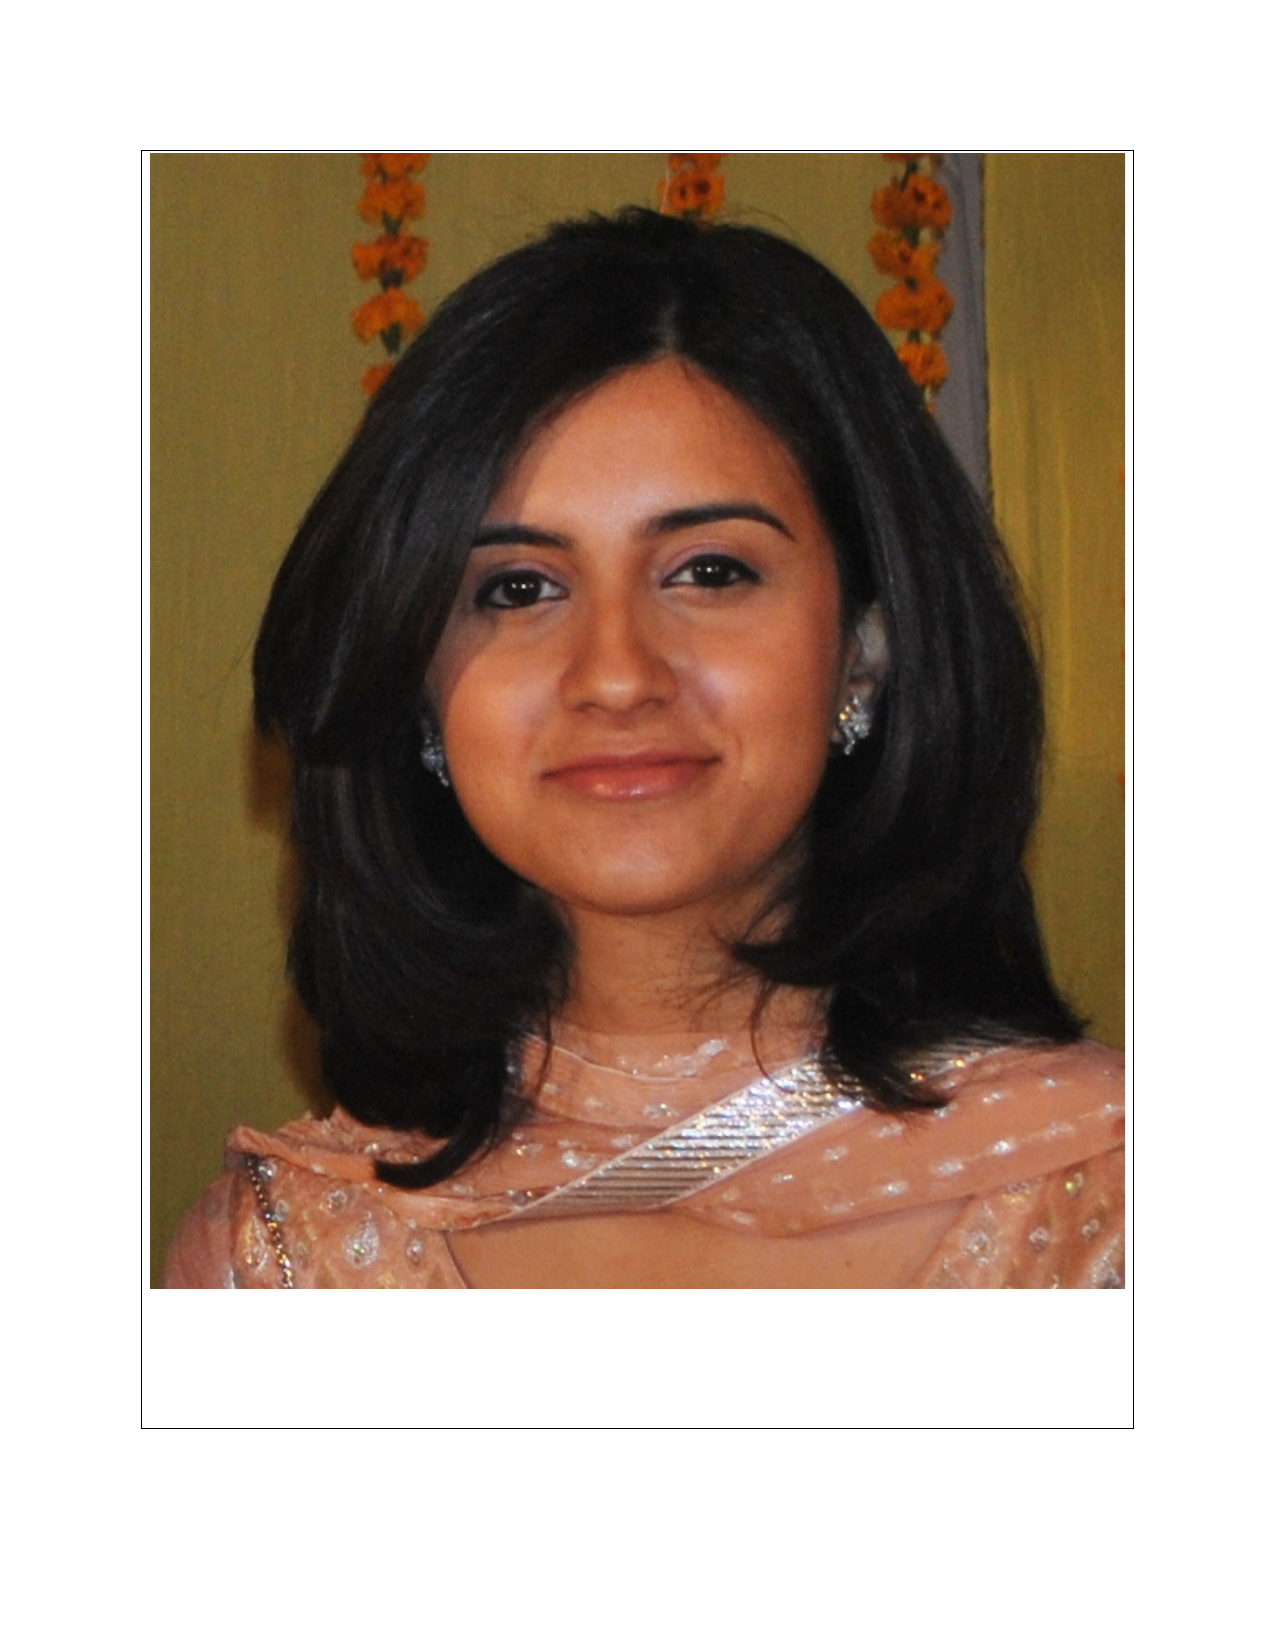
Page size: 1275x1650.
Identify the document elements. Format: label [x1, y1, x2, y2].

picture [150, 153, 1125, 1289]
